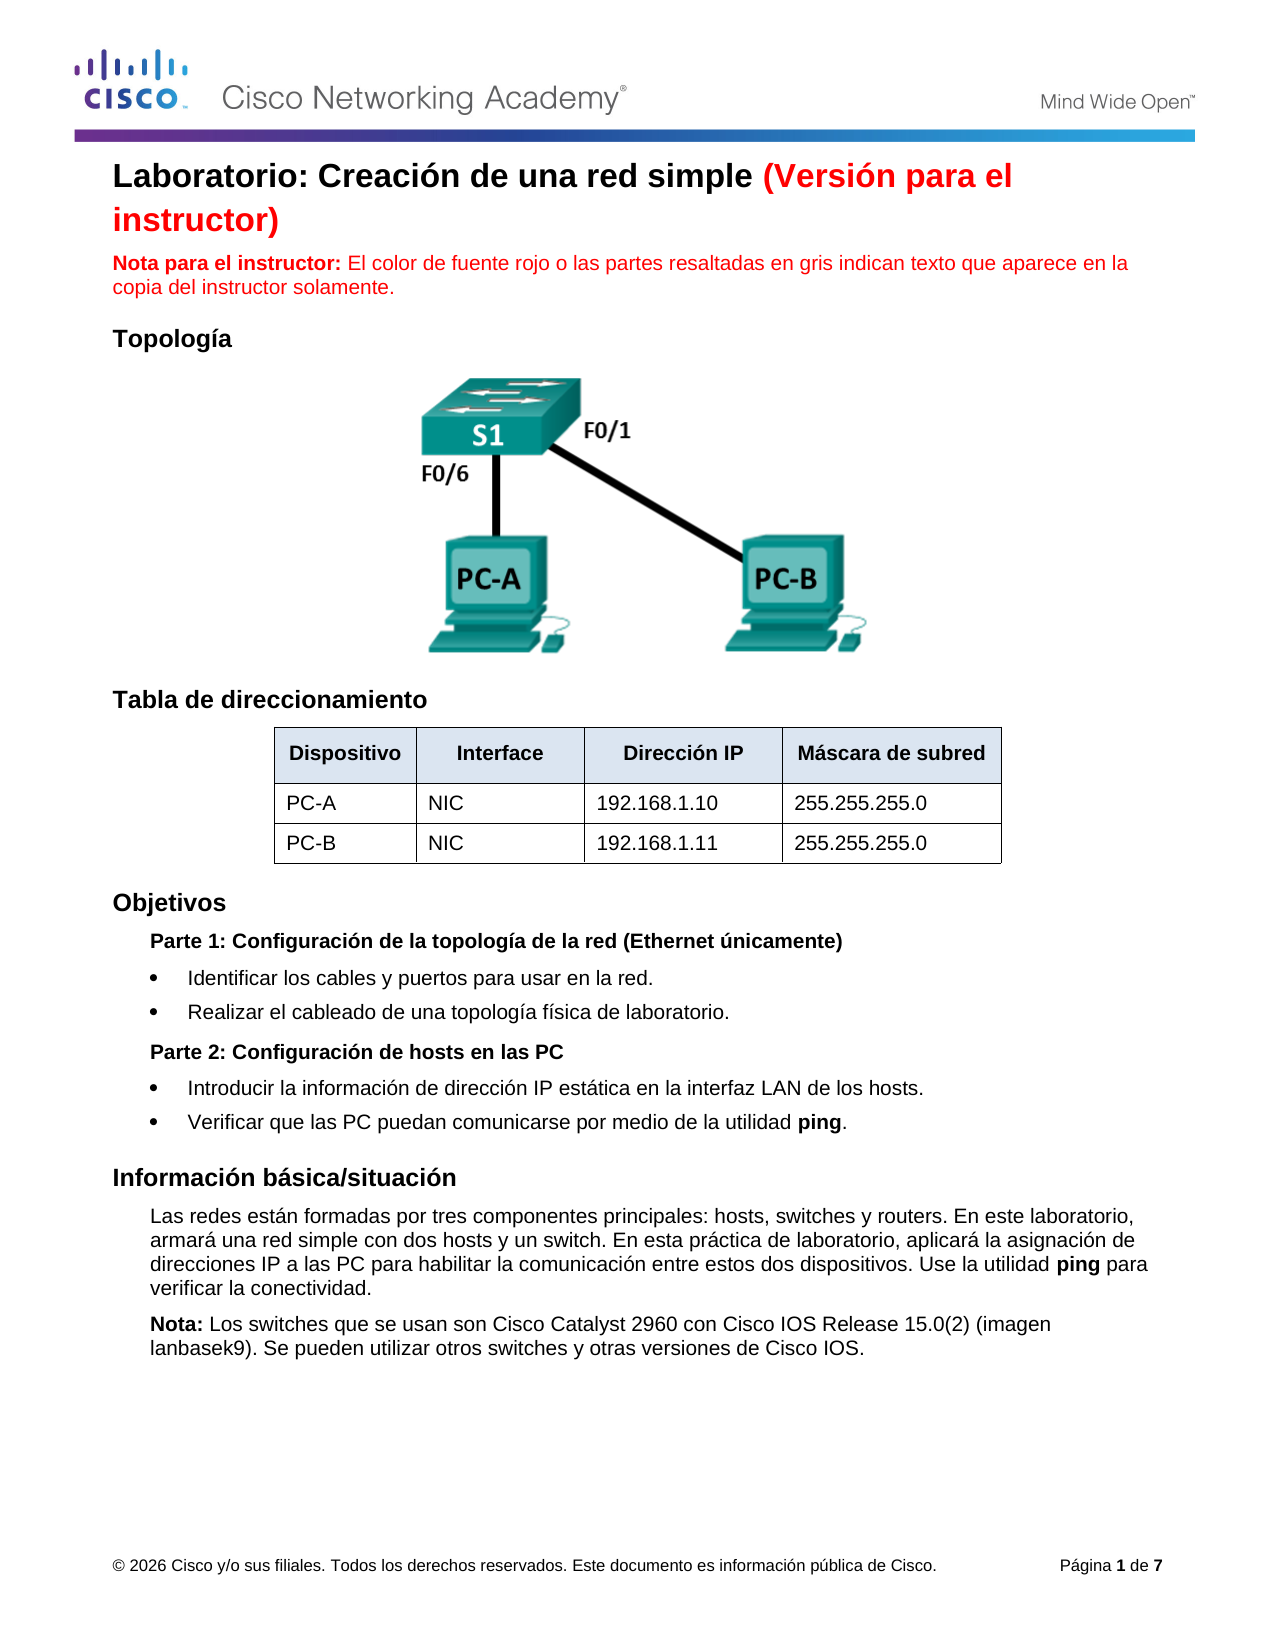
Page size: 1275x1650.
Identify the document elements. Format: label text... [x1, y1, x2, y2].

picture [0, 30, 1273, 142]
text Las redes están formadas por tres componentes principales: hosts, switches y routers. En este laboratorio, armará una red simple con dos hosts y un switch. En esta práctica de laboratorio, aplicará la asignación de direcciones IP a las PC para habilitar la comunicación entre estos dos dispositivos. Use la utilidad ping para verificar la conectividad. [150, 1204, 1162, 1299]
text Identificar los cables y puertos para usar en la red. [150, 966, 1162, 990]
table_header Máscara de subred [783, 728, 1001, 783]
table_cell PC-B [275, 824, 416, 862]
table_header Interface [417, 728, 584, 783]
text Tabla de direccionamiento [112, 685, 1162, 714]
title Laboratorio: Creación de una red simple (Versión para el instructor) [112, 156, 1162, 239]
table_cell PC-A [275, 784, 416, 822]
picture [405, 377, 871, 657]
table_header Dispositivo [275, 728, 416, 783]
table_cell NIC [417, 824, 584, 862]
text Información básica/situación [112, 1162, 1162, 1191]
text Verificar que las PC puedan comunicarse por medio de la utilidad ping. [150, 1110, 1162, 1134]
table_cell 255.255.255.0 [783, 824, 1001, 862]
text Parte 2: Configuración de hosts en las PC [150, 1039, 1162, 1063]
text Introducir la información de dirección IP estática en la interfaz LAN de los hosts. [150, 1076, 1162, 1100]
text Nota: Los switches que se usan son Cisco Catalyst 2960 con Cisco IOS Release 15.0(2) (imagen lanbasek9). Se pueden utilizar otros switches y otras versiones de Cisco IOS. [150, 1312, 1162, 1360]
table_cell 192.168.1.11 [585, 824, 782, 862]
text Realizar el cableado de una topología física de laboratorio. [150, 999, 1162, 1023]
table_cell 192.168.1.10 [585, 784, 782, 822]
text Objetivos [112, 888, 1162, 917]
text Nota para el instructor: El color de fuente rojo o las partes resaltadas en gris indican texto que aparece en la copia del instructor solamente. [112, 251, 1162, 299]
text Topología [112, 324, 1162, 352]
table_cell NIC [417, 784, 584, 822]
table_cell 255.255.255.0 [783, 784, 1001, 822]
table_header Dirección IP [585, 728, 782, 783]
text Parte 1: Configuración de la topología de la red (Ethernet únicamente) [150, 929, 1162, 953]
